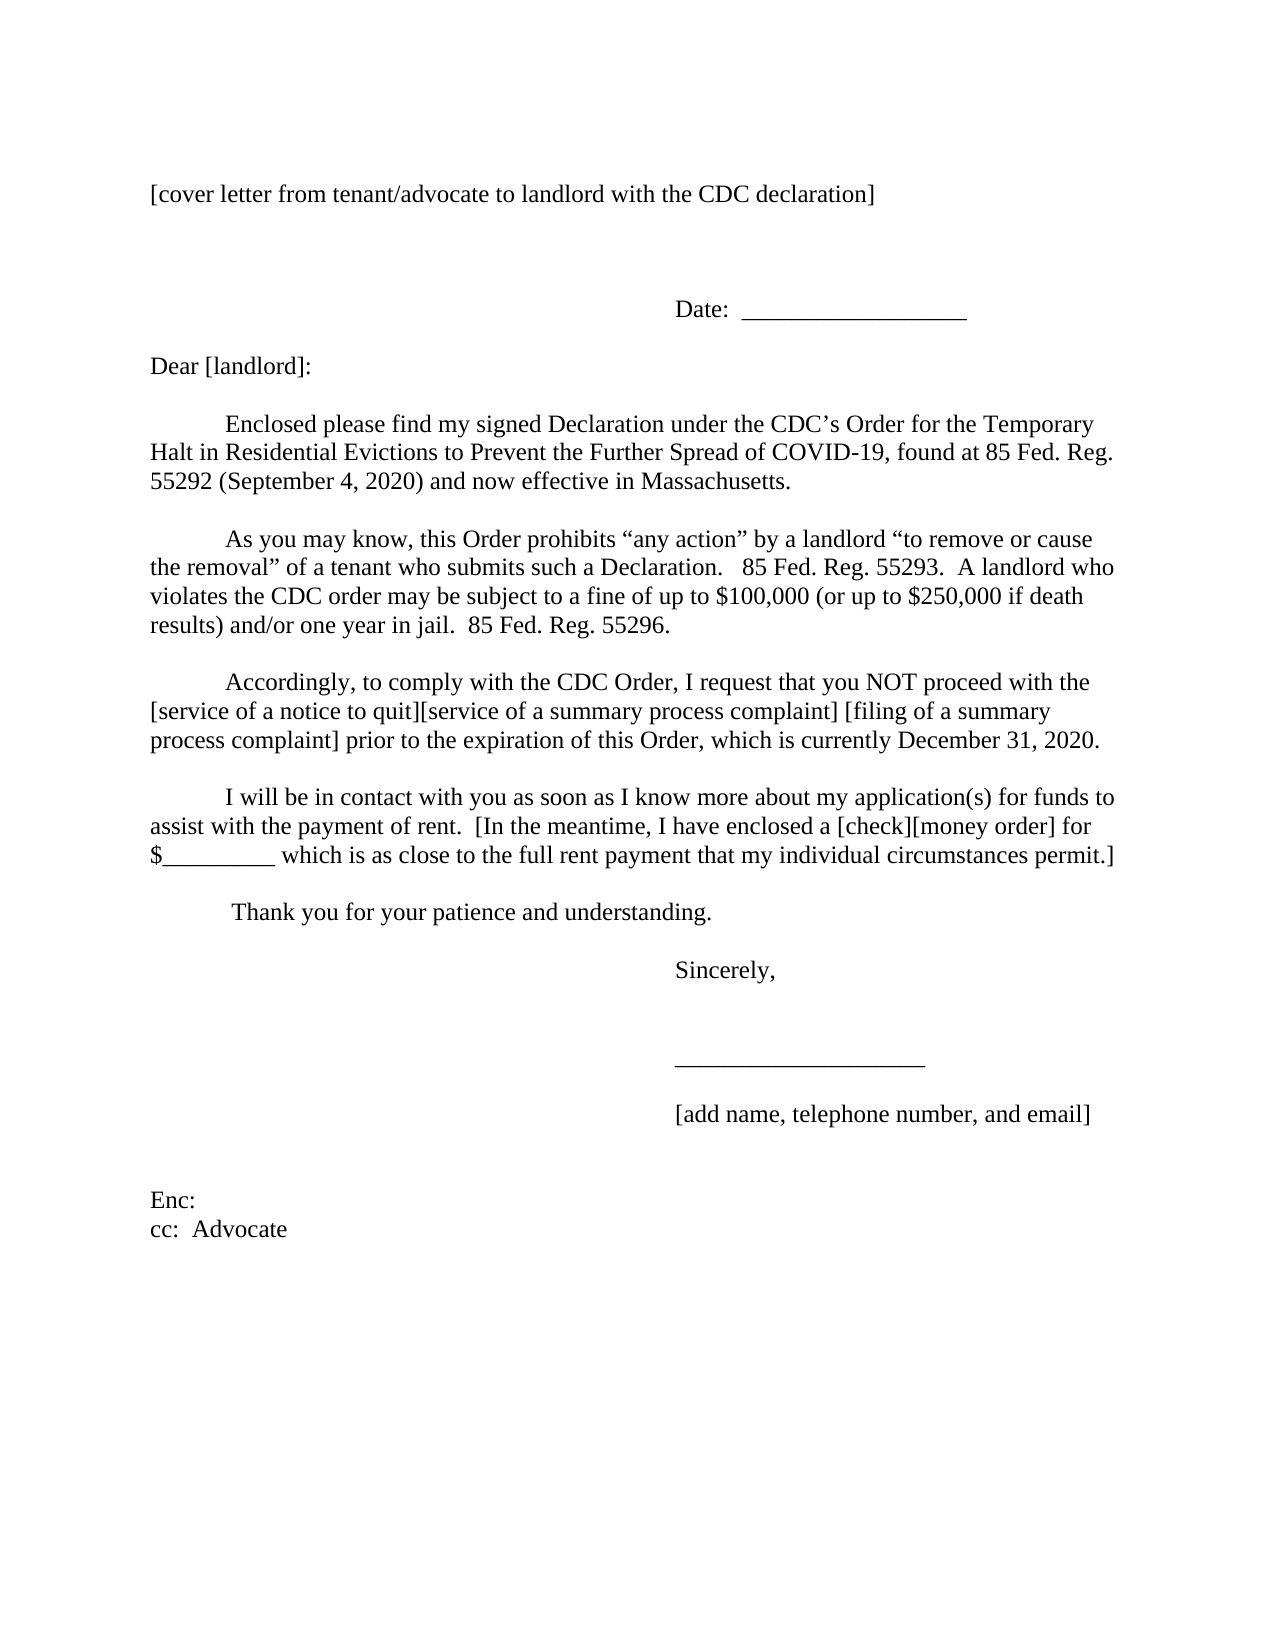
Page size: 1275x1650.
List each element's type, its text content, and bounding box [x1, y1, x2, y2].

text I will be in contact with you as soon as I know more about my application(s) for funds to assist with the payment of rent. [In the meantime, I have enclosed a [check][money order] for $_________ which is as close to the full rent payment that my individual circumstances permit.] [150, 782, 1125, 869]
text Enc: [150, 1185, 1125, 1214]
text [add name, telephone number, and email] [150, 1099, 1125, 1127]
text Accordingly, to comply with the CDC Order, I request that you NOT proceed with the [service of a notice to quit][service of a summary process complaint] [filing of a summary process complaint] prior to the expiration of this Order, which is currently December 31, 2020. [150, 667, 1125, 754]
text As you may know, this Order prohibits “any action” by a landlord “to remove or cause the removal” of a tenant who submits such a Declaration. 85 Fed. Reg. 55293. A landlord who violates the CDC order may be subject to a fine of up to $100,000 (or up to $250,000 if death results) and/or one year in jail. 85 Fed. Reg. 55296. [150, 524, 1125, 639]
text [cover letter from tenant/advocate to landlord with the CDC declaration] [150, 179, 1125, 207]
text Thank you for your patience and understanding. [150, 897, 1125, 926]
text cc: Advocate [150, 1214, 1125, 1242]
text Dear [landlord]: [150, 351, 1125, 380]
text Date: __________________ [150, 294, 1125, 322]
text Sincerely, [150, 955, 1125, 984]
text ____________________ [150, 1041, 1125, 1070]
text Enclosed please find my signed Declaration under the CDC’s Order for the Temporary Halt in Residential Evictions to Prevent the Further Spread of COVID-19, found at 85 Fed. Reg. 55292 (September 4, 2020) and now effective in Massachusetts. [150, 409, 1125, 495]
